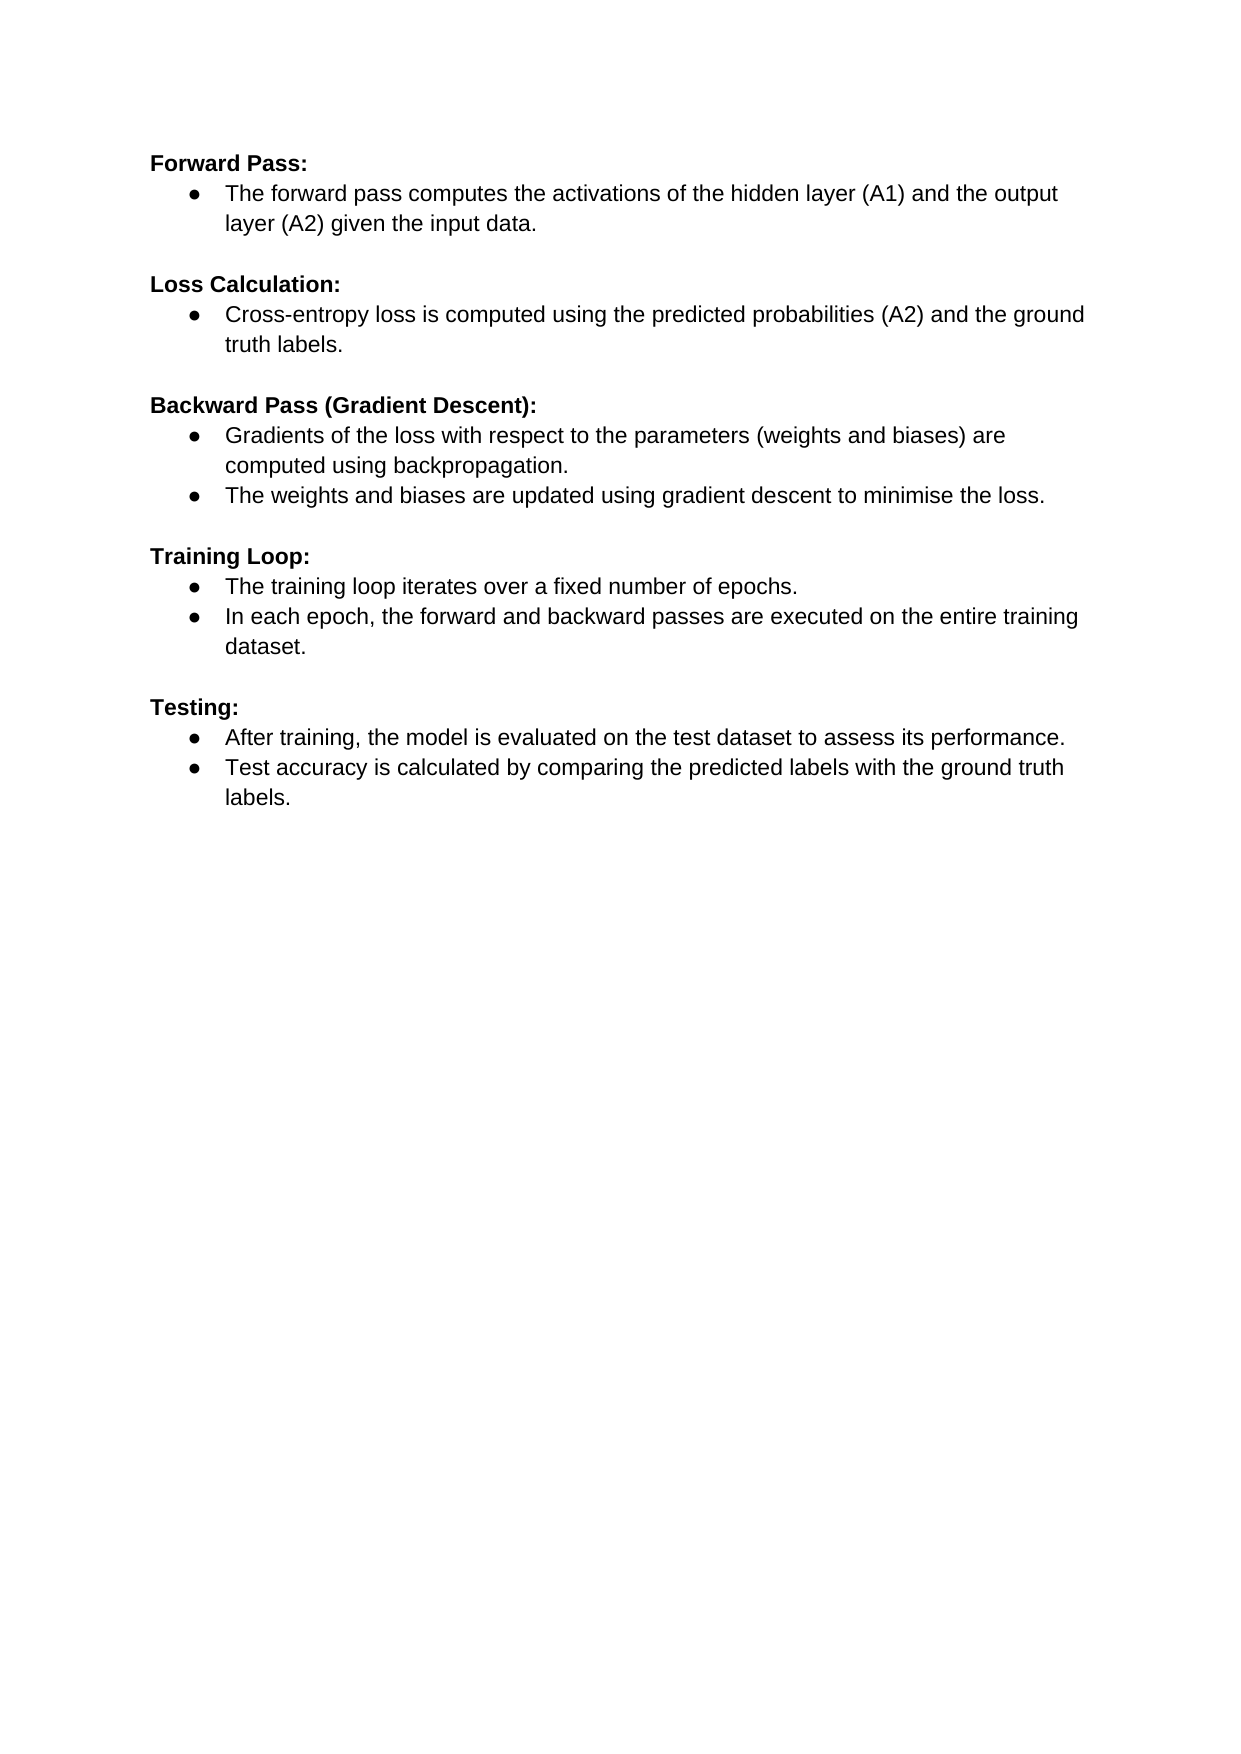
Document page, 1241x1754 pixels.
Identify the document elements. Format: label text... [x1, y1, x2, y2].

list The weights and biases are updated using gradient descent to minimise the loss. [187, 482, 1090, 509]
list In each epoch, the forward and backward passes are executed on the entire training dataset. [187, 603, 1090, 660]
list The training loop iterates over a fixed number of epochs. [187, 573, 1090, 599]
list Cross-entropy loss is computed using the predicted probabilities (A2) and the ground truth labels. [187, 301, 1090, 358]
list Test accuracy is calculated by comparing the predicted labels with the ground truth labels. [187, 754, 1090, 811]
list The forward pass computes the activations of the hidden layer (A1) and the output layer (A2) given the input data. [187, 180, 1090, 237]
text Forward Pass: [150, 150, 1090, 176]
text Backward Pass (Gradient Descent): [150, 392, 1090, 418]
text Training Loop: [150, 543, 1090, 569]
text Loss Calculation: [150, 271, 1090, 297]
text Testing: [150, 694, 1090, 720]
list After training, the model is evaluated on the test dataset to assess its performance. [187, 724, 1090, 750]
list Gradients of the loss with respect to the parameters (weights and biases) are computed using backpropagation. [187, 422, 1090, 478]
